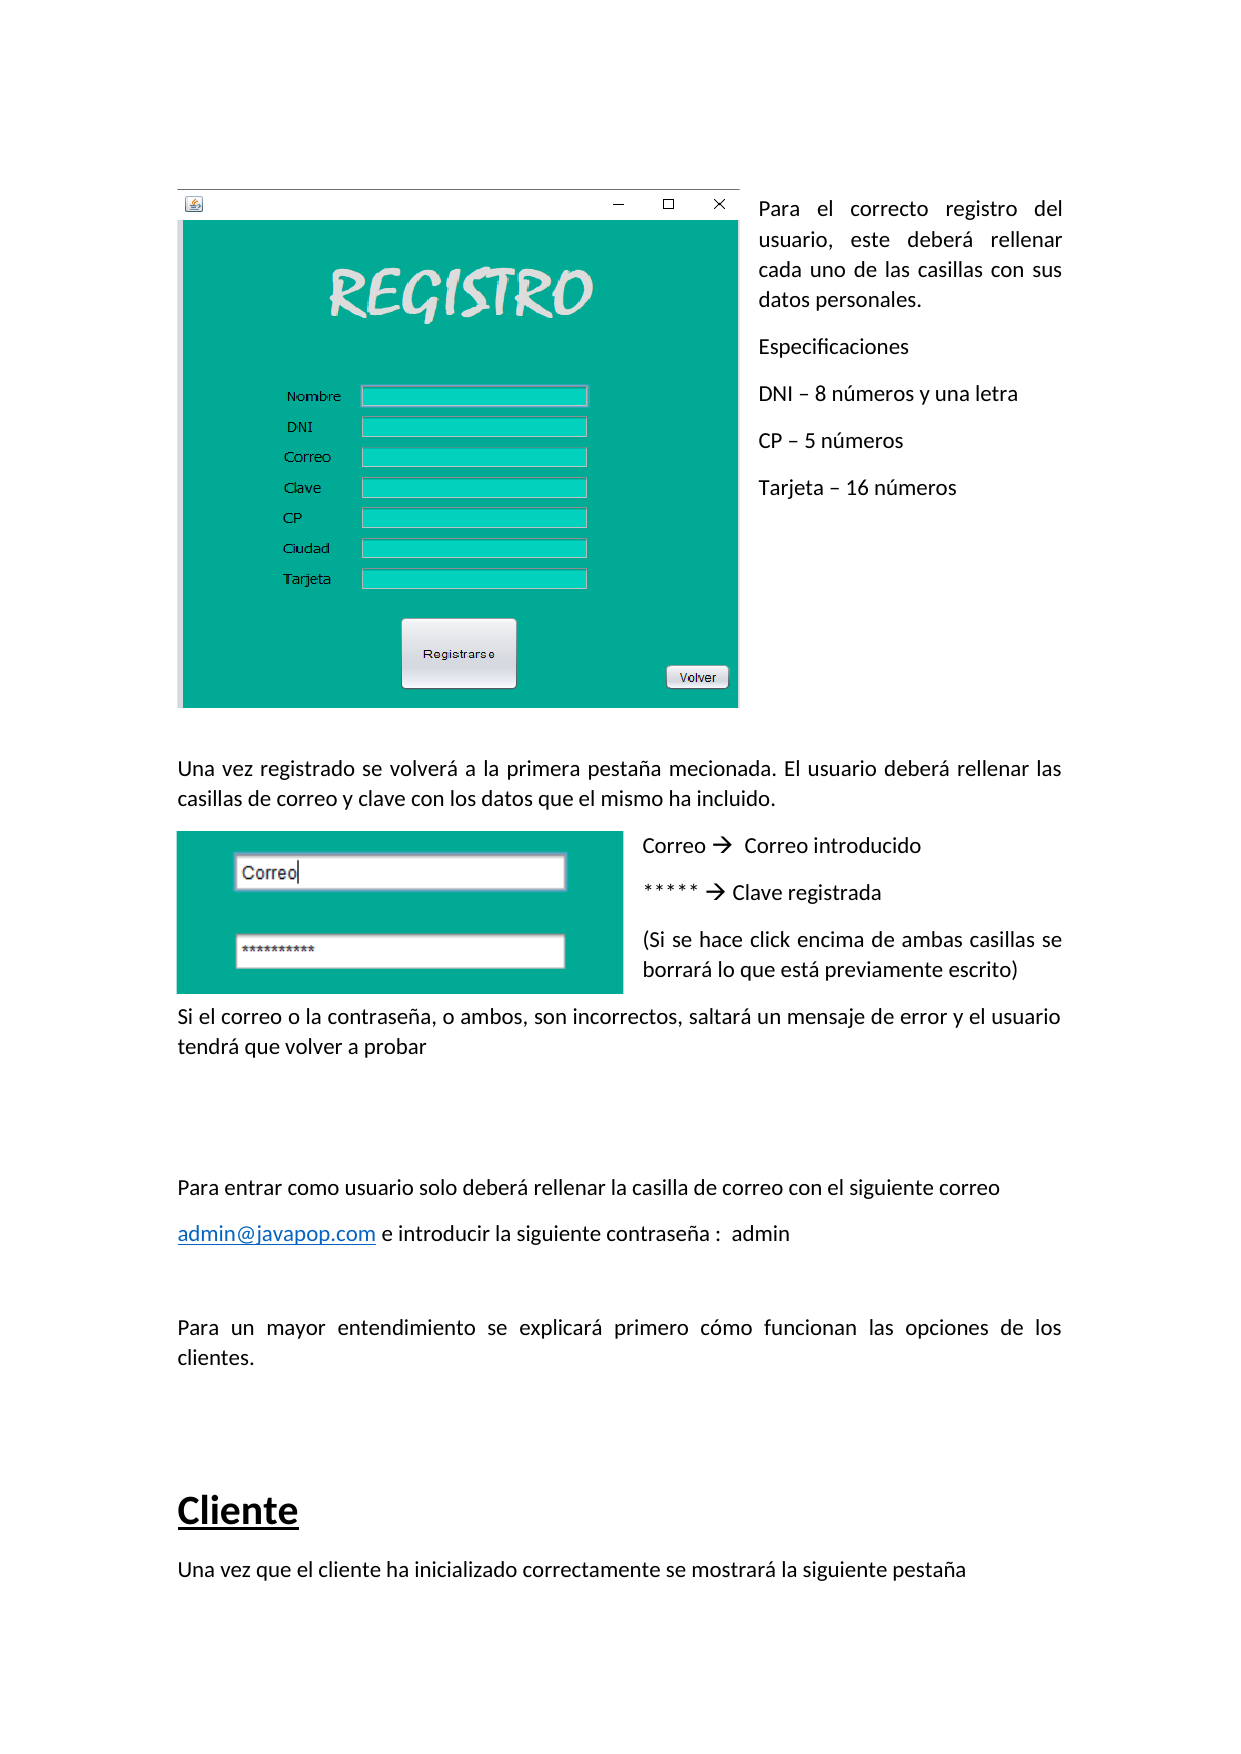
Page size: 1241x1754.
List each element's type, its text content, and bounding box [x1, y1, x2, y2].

text CP – 5 números [740, 426, 1063, 454]
picture [177, 189, 740, 708]
text Cliente [177, 1484, 1063, 1535]
text Una vez que el cliente ha inicializado correctamente se mostrará la siguiente pestaña [177, 1556, 1063, 1584]
text ***** Clave registrada [624, 878, 1063, 906]
text admin@javapop.com e introducir la siguiente contraseña : admin [177, 1219, 1063, 1247]
text Una vez registrado se volverá a la primera pestaña mecionada. El usuario deberá rellenar las casillas de correo y clave con los datos que el mismo ha incluido. [177, 754, 1063, 812]
text Para entrar como usuario solo deberá rellenar la casilla de correo con el siguiente correo [177, 1173, 1063, 1201]
text Si el correo o la contraseña, o ambos, son incorrectos, saltará un mensaje de error y el usuario tendrá que volver a probar [177, 1002, 1063, 1060]
text Correo Correo introducido [624, 831, 1063, 859]
text (Si se hace click encima de ambas casillas se borrará lo que está previamente escrito) [624, 925, 1063, 983]
text Para un mayor entendimiento se explicará primero cómo funcionan las opciones de los clientes. [177, 1313, 1063, 1371]
picture [176, 831, 624, 994]
text Para el correcto registro del usuario, este deberá rellenar cada uno de las casillas con sus datos personales. [740, 194, 1063, 313]
text Tarjeta – 16 números [740, 473, 1063, 501]
text Especificaciones [740, 332, 1063, 360]
text DNI – 8 números y una letra [740, 379, 1063, 407]
